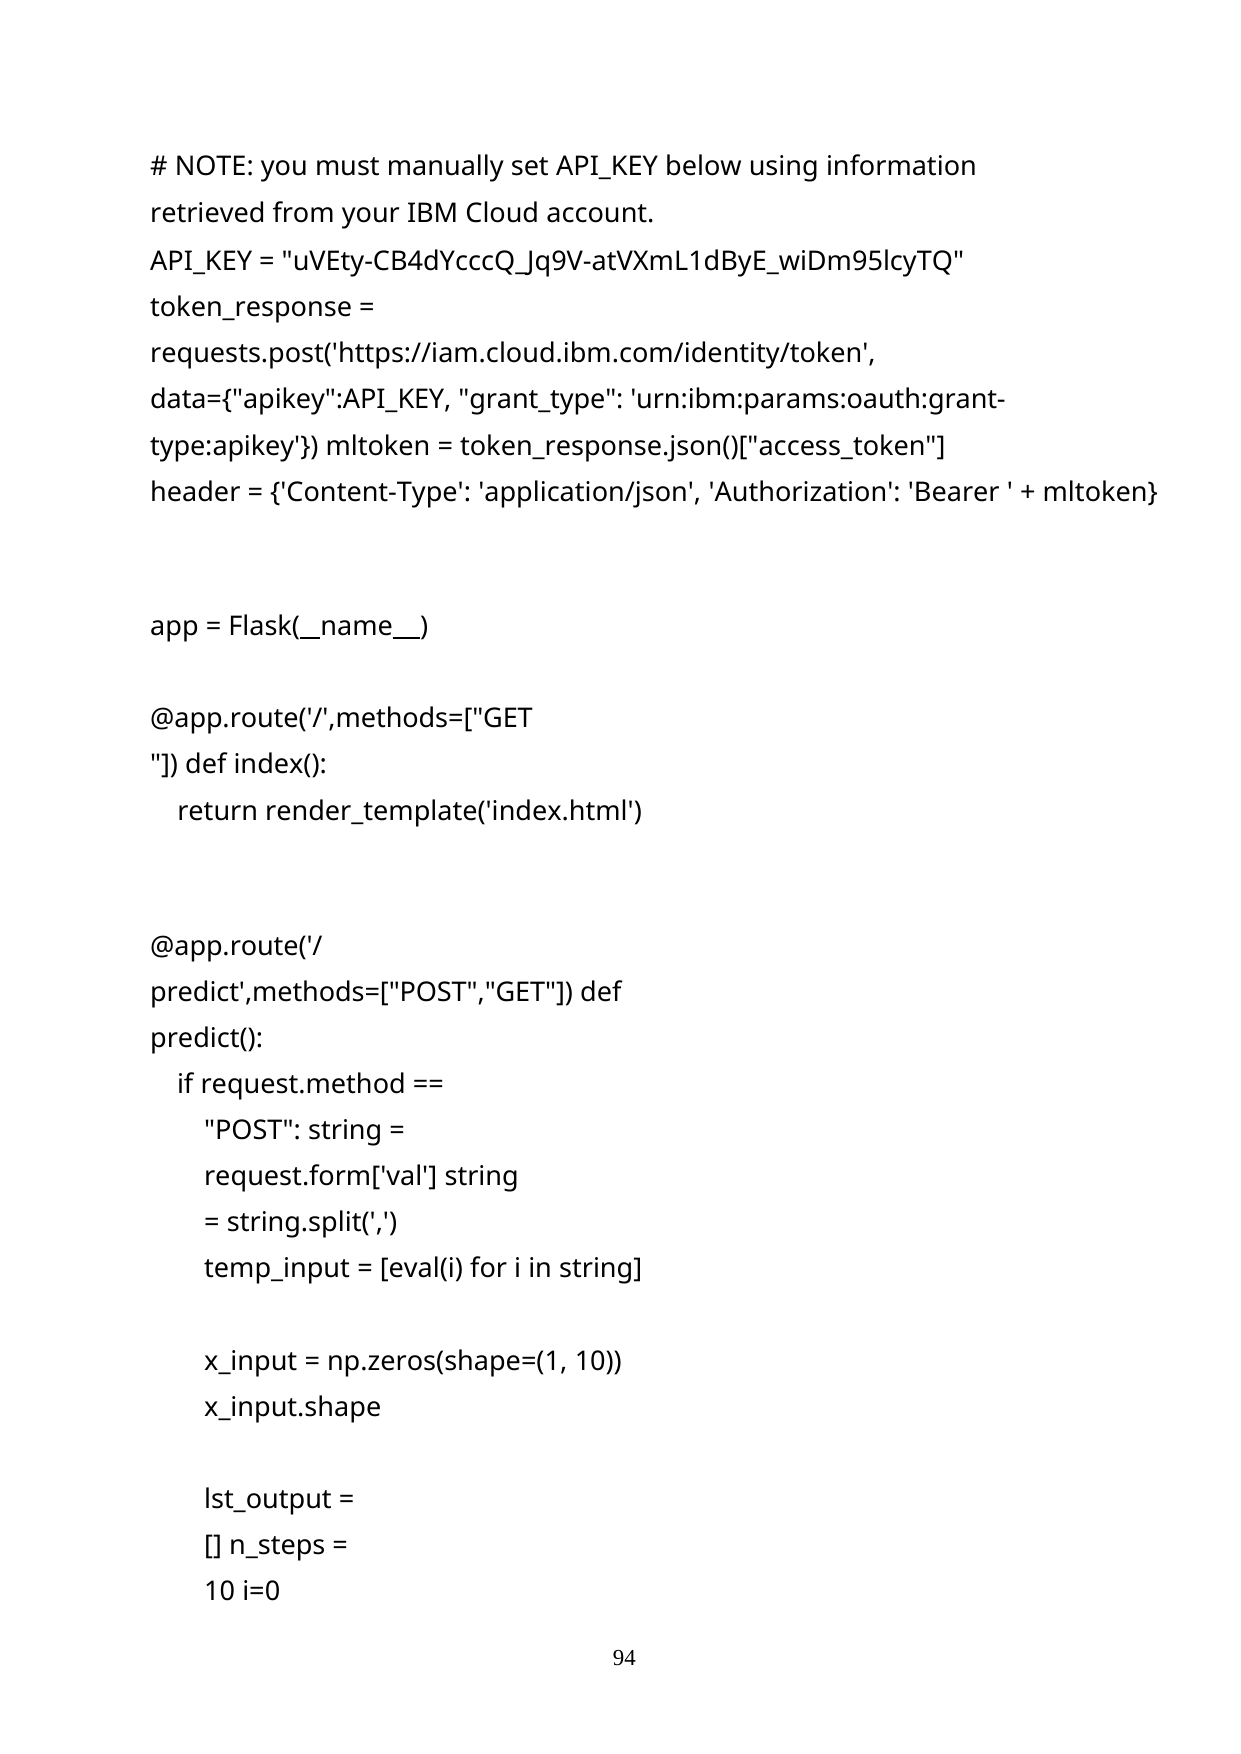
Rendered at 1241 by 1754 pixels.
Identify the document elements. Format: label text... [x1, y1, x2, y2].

text # NOTE: you must manually set API_KEY below using information retrieved from your IBM Cloud account. [150, 146, 1095, 231]
text temp_input = [eval(i) for i in string] [204, 1249, 1173, 1286]
text header = {'Content-Type': 'application/json', 'Authorization': 'Bearer ' + mltoken} [150, 472, 1173, 509]
text return render_template('index.html') [177, 791, 1173, 828]
text app = Flask( name ) [150, 606, 1173, 643]
text if request.method == "POST": string = request.form['val'] string = string.split(',') [177, 1064, 537, 1239]
text @app.route('/predict',methods=["POST","GET"]) def predict(): [150, 926, 698, 1055]
text x_input = np.zeros(shape=(1, 10)) x_input.shape [204, 1341, 698, 1424]
text API_KEY = "uVEty-CB4dYcccQ_Jq9V-atVXmL1dByE_wiDm95lcyTQ" token_response = requests.post('https://iam.cloud.ibm.com/identity/token', data={"apikey":API_KEY, "grant_type": 'urn:ibm:params:oauth:grant-type:apikey'}) mltoken = token_response.json()["access_token"] [150, 242, 1095, 463]
text @app.route('/',methods=["GET"]) def index(): [150, 699, 537, 782]
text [204, 1480, 362, 1609]
